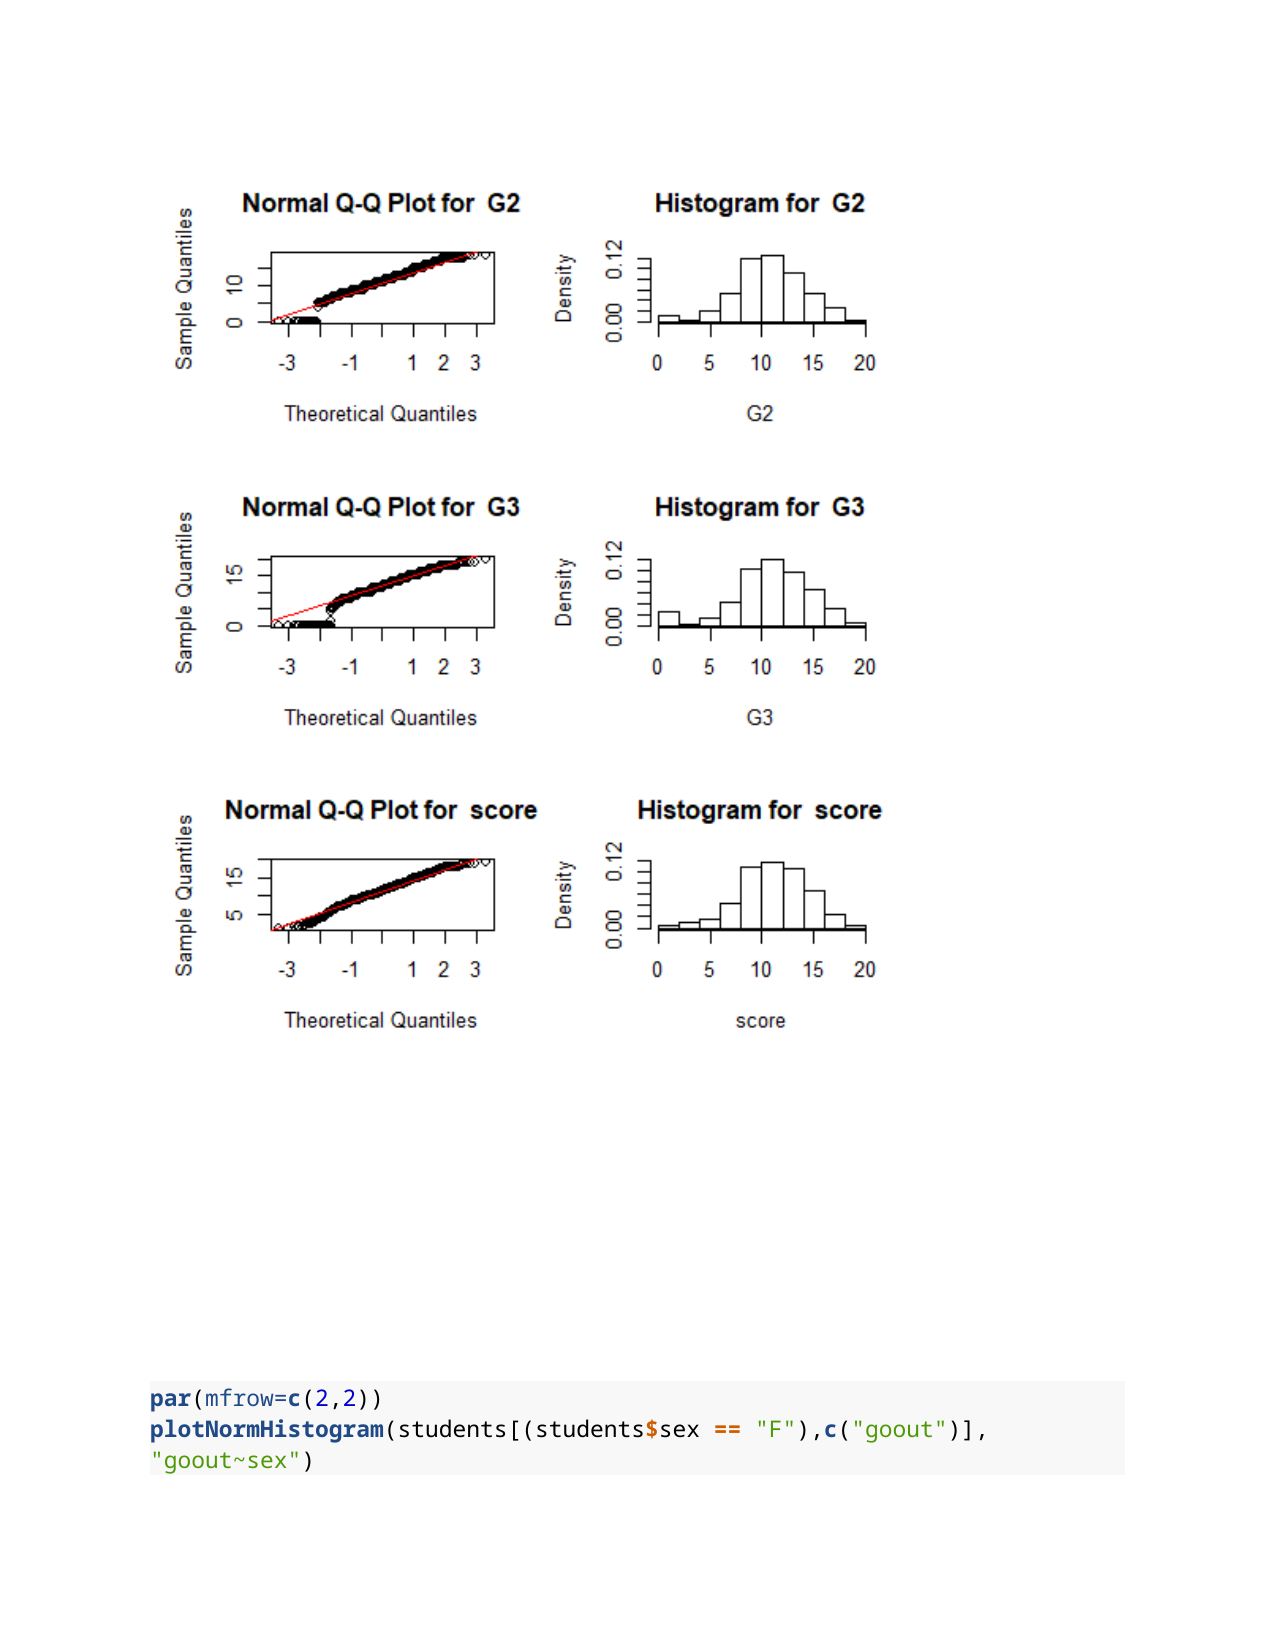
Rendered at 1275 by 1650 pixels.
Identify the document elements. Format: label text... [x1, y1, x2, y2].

picture [168, 150, 927, 1363]
